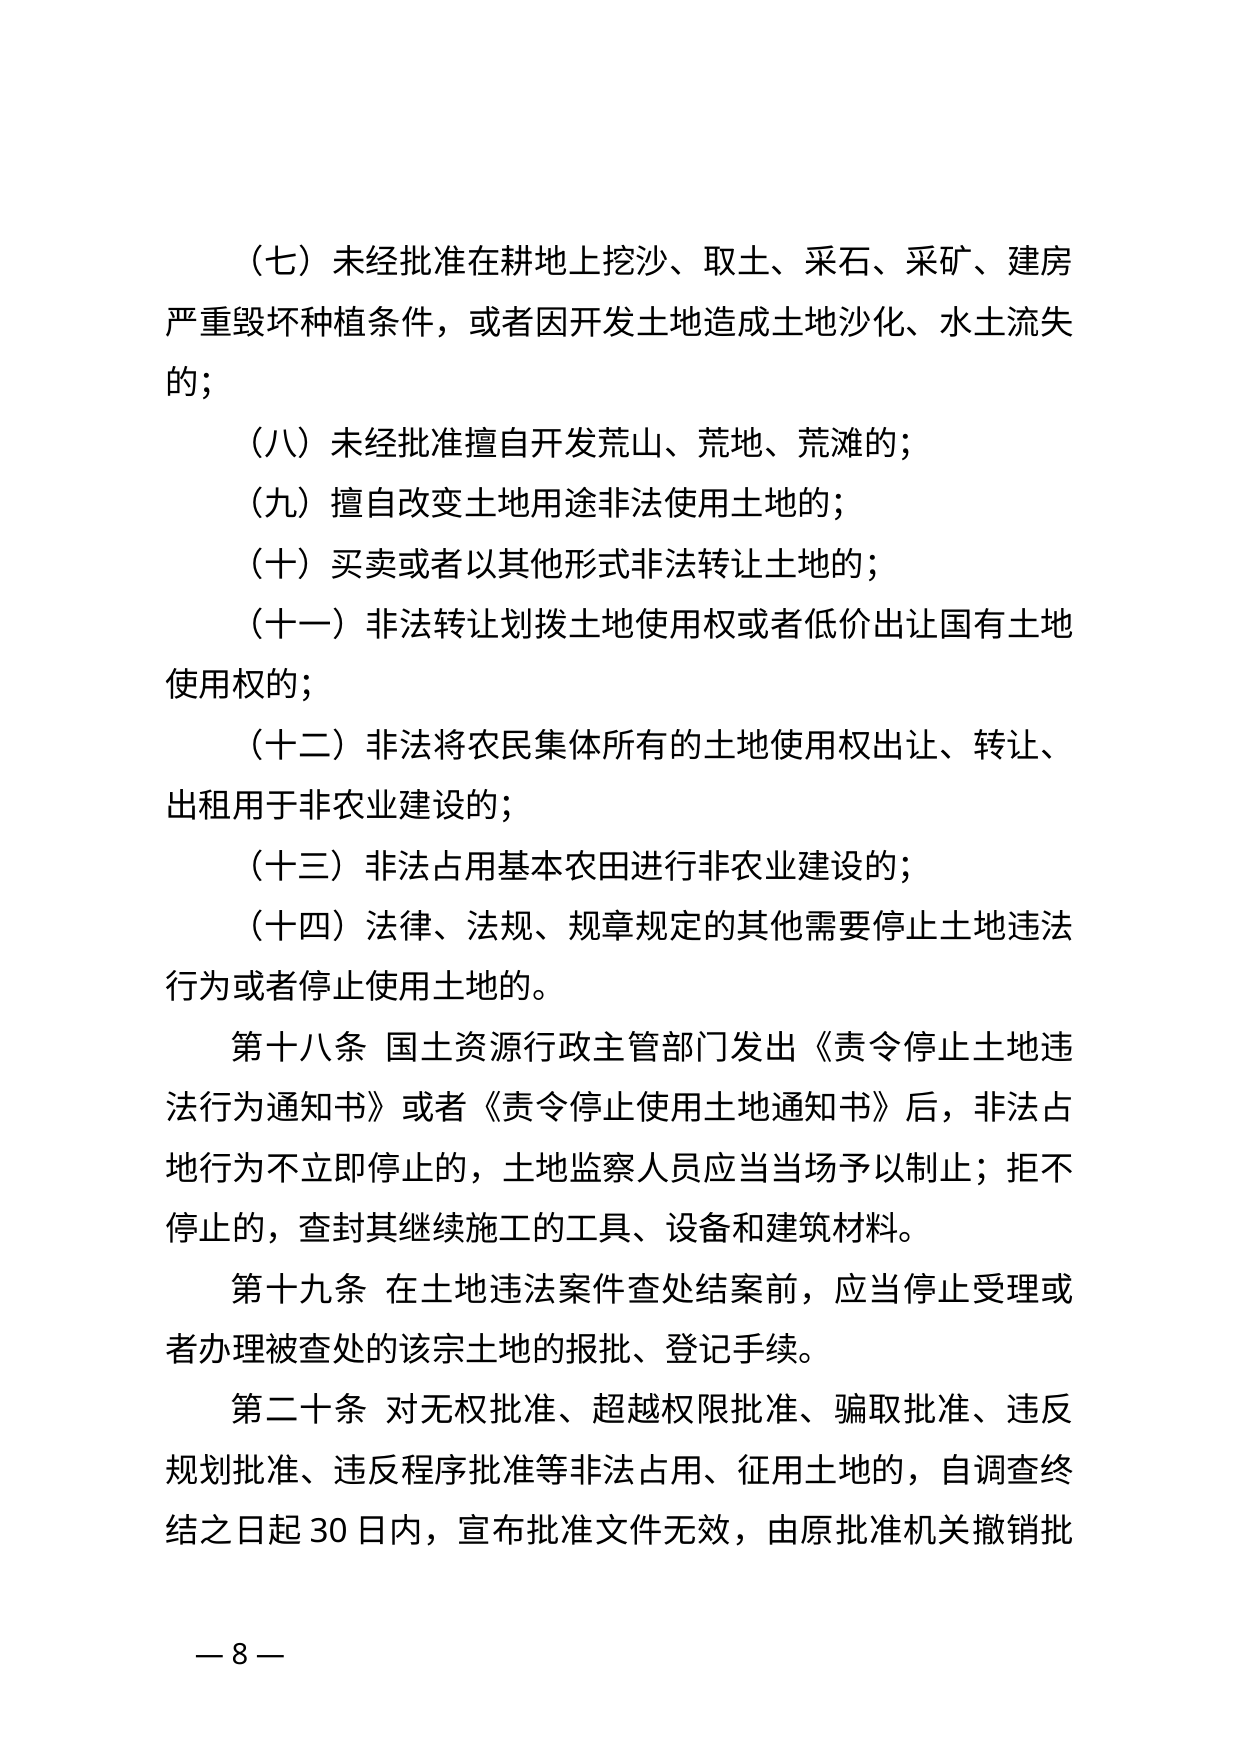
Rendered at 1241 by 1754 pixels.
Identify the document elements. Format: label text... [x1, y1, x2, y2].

text （七）未经批准在耕地上挖沙、取土、采石、采矿、建房，严重毁坏种植条件，或者因开发土地造成土地沙化、水土流失的； [165, 226, 1075, 407]
text （九）擅自改变土地用途非法使用土地的； [165, 467, 1075, 528]
text （十）买卖或者以其他形式非法转让土地的； [165, 528, 1075, 588]
text （十二）非法将农民集体所有的土地使用权出让、转让、出租用于非农业建设的； [165, 709, 1075, 830]
text （十四）法律、法规、规章规定的其他需要停止土地违法行为或者停止使用土地的。 [165, 890, 1075, 1011]
text （八）未经批准擅自开发荒山、荒地、荒滩的； [165, 407, 1075, 467]
text 第十八条 国土资源行政主管部门发出《责令停止土地违法行为通知书》或者《责令停止使用土地通知书》后，非法占地行为不立即停止的，土地监察人员应当当场予以制止；拒不停止的，查封其继续施工的工具、设备和建筑材料。 [165, 1011, 1075, 1253]
text （十三）非法占用基本农田进行非农业建设的； [165, 830, 1075, 890]
text （十一）非法转让划拨土地使用权或者低价出让国有土地使用权的； [165, 588, 1075, 709]
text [165, 1373, 1075, 1555]
text 第十九条 在土地违法案件查处结案前，应当停止受理或者办理被查处的该宗土地的报批、登记手续。 [165, 1253, 1075, 1373]
